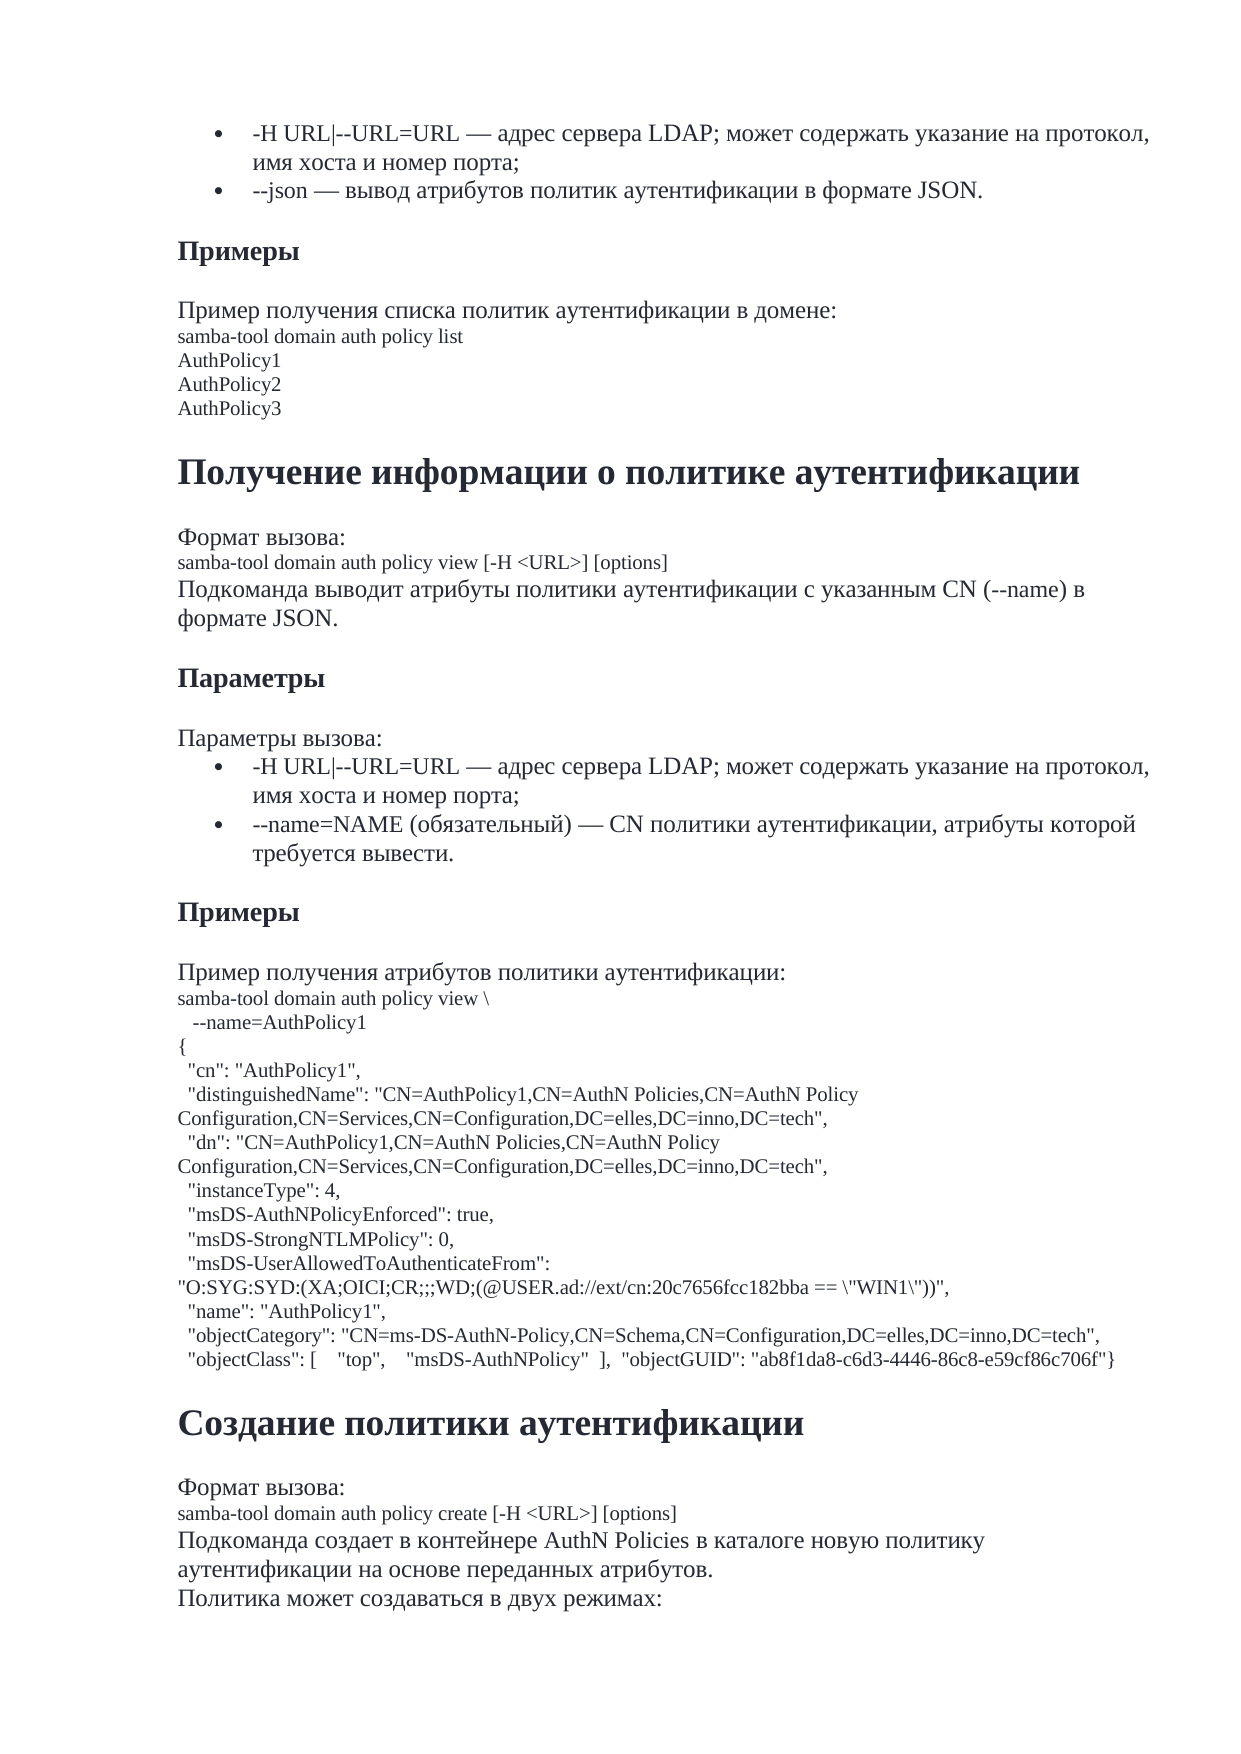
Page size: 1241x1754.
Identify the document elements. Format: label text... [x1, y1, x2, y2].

text "instanceType": 4, [177, 1178, 1152, 1202]
list --name=NAME (обязательный) — CN политики аутентификации, атрибуты которой требуется вывести. [215, 809, 1152, 866]
text samba-tool domain auth policy view \ [177, 986, 1152, 1010]
text AuthPolicy2 [177, 372, 1152, 396]
text "msDS-UserAllowedToAuthenticateFrom": "O:SYG:SYD:(XA;OICI;CR;;;WD;(@USER.ad://ext/cn:20c7656fcc182bba == \"WIN1\"))", [177, 1251, 1152, 1299]
text AuthPolicy1 [177, 348, 1152, 372]
text Создание политики аутентификации [177, 1400, 1152, 1443]
text "msDS-StrongNTLMPolicy": 0, [177, 1226, 1152, 1251]
text Примеры [177, 233, 1152, 266]
list -H URL|--URL=URL — адрес сервера LDAP; может содержать указание на протокол, имя хоста и номер порта; [215, 118, 1152, 176]
text "name": "AuthPolicy1", [177, 1299, 1152, 1323]
text samba-tool domain auth policy list [177, 324, 1152, 348]
text Параметры [177, 661, 1152, 693]
text --name=AuthPolicy1 [177, 1010, 1152, 1034]
text "msDS-AuthNPolicyEnforced": true, [177, 1202, 1152, 1226]
text Пример получения списка политик аутентификации в домене: [177, 295, 1152, 324]
text "cn": "AuthPolicy1", [177, 1058, 1152, 1082]
text Формат вызова: [177, 522, 1152, 550]
text "dn": "CN=AuthPolicy1,CN=AuthN Policies,CN=AuthN Policy Configuration,CN=Services,CN=Configuration,DC=elles,DC=inno,DC=tech", [177, 1130, 1152, 1178]
text Примеры [177, 896, 1152, 928]
text "objectClass": [ "top", "msDS-AuthNPolicy" ], "objectGUID": "ab8f1da8-c6d3-4446-86c8-e59cf86c706f"} [177, 1347, 1152, 1371]
list -H URL|--URL=URL — адрес сервера LDAP; может содержать указание на протокол, имя хоста и номер порта; [215, 751, 1152, 809]
text Параметры вызова: [177, 723, 1152, 751]
text Формат вызова: [177, 1472, 1152, 1501]
text samba-tool domain auth policy view [-H <URL>] [options] [177, 550, 1152, 574]
text Подкоманда создает в контейнере AuthN Policies в каталоге новую политику аутентификации на основе переданных атрибутов. [177, 1525, 1152, 1583]
text samba-tool domain auth policy create [-H <URL>] [options] [177, 1501, 1152, 1525]
text Политика может создаваться в двух режимах: [177, 1583, 1152, 1611]
text "objectCategory": "CN=ms-DS-AuthN-Policy,CN=Schema,CN=Configuration,DC=elles,DC=inno,DC=tech", [177, 1323, 1152, 1347]
text Пример получения атрибутов политики аутентификации: [177, 957, 1152, 986]
text { [177, 1034, 1152, 1058]
text "distinguishedName": "CN=AuthPolicy1,CN=AuthN Policies,CN=AuthN Policy Configuration,CN=Services,CN=Configuration,DC=elles,DC=inno,DC=tech", [177, 1082, 1152, 1130]
text AuthPolicy3 [177, 396, 1152, 420]
text Получение информации о политике аутентификации [177, 449, 1152, 492]
list --json — вывод атрибутов политик аутентификации в формате JSON. [215, 176, 1152, 204]
text Подкоманда выводит атрибуты политики аутентификации с указанным CN (--name) в формате JSON. [177, 574, 1152, 632]
